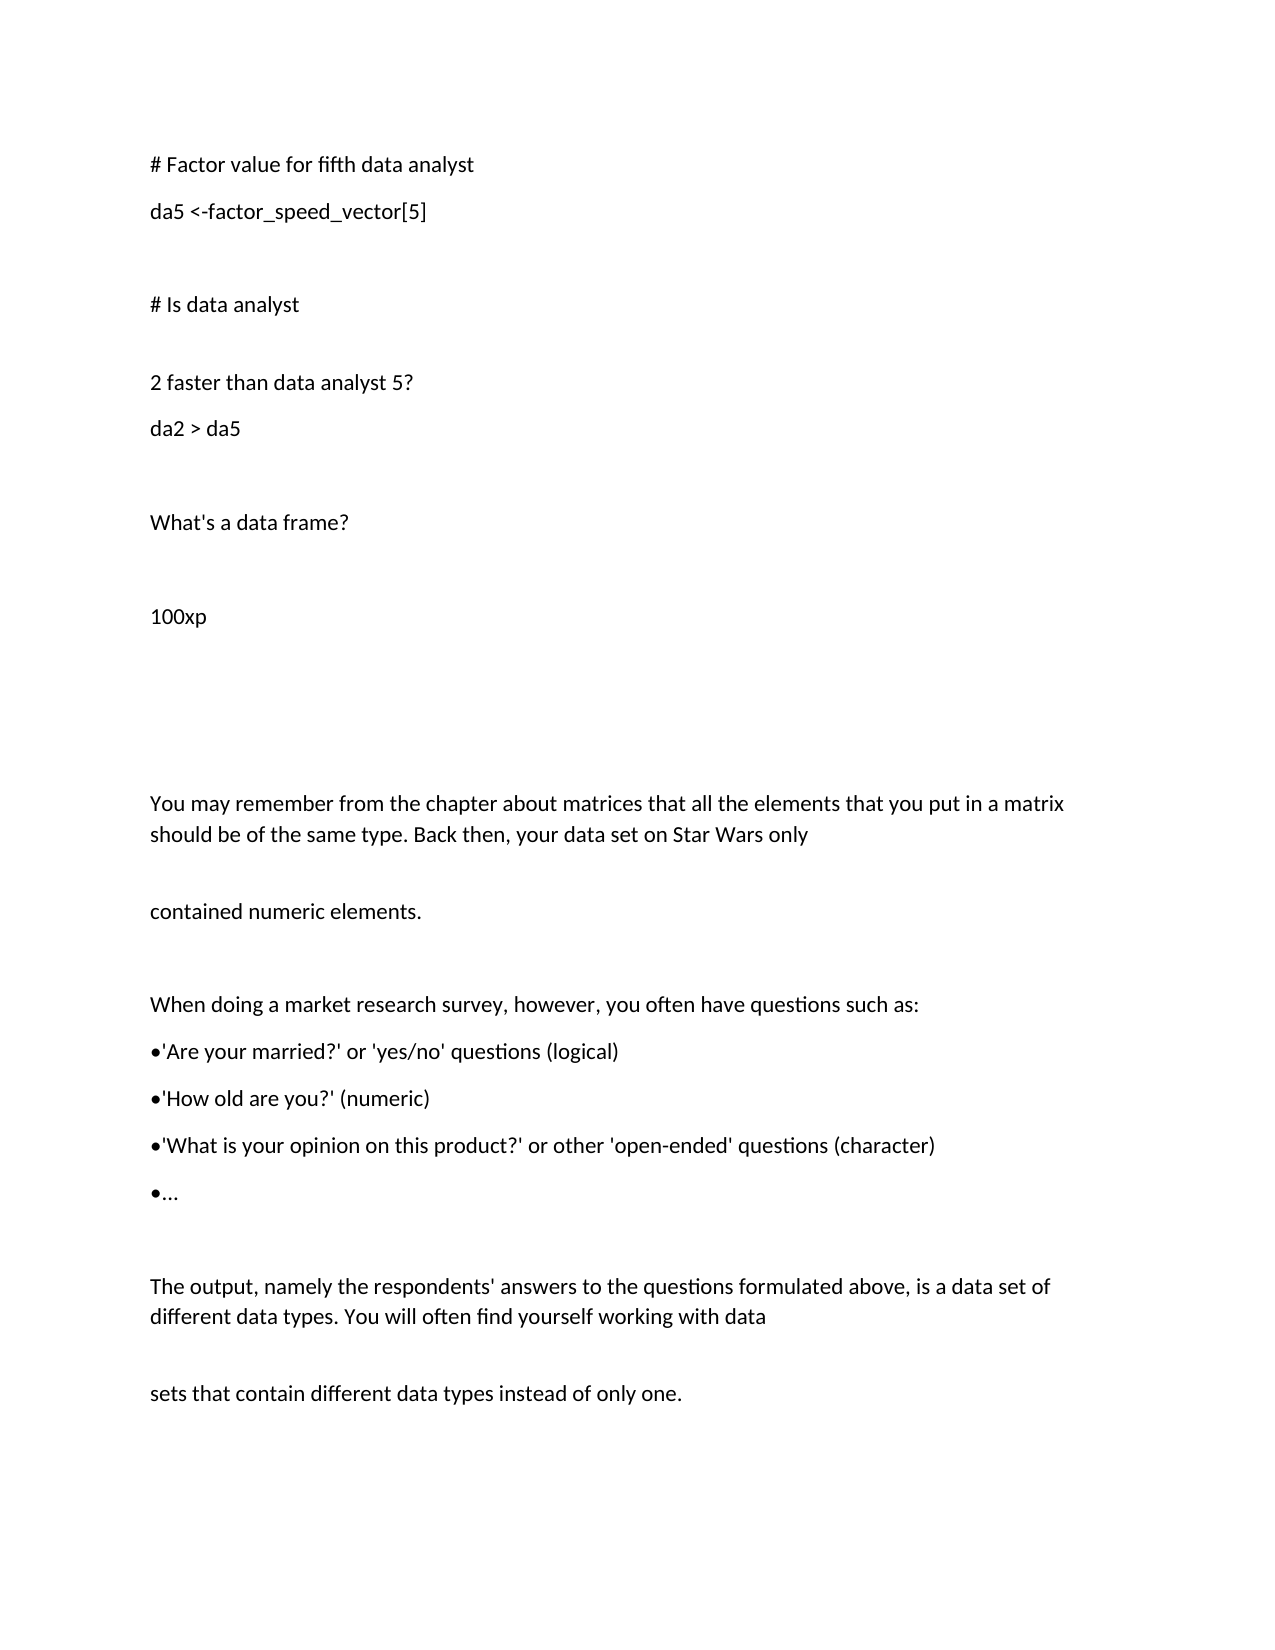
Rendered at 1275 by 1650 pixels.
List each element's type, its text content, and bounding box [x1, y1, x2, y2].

text •'Are your married?' or 'yes/no' questions (logical) [150, 1037, 1125, 1066]
text 2 faster than data analyst 5? [150, 368, 1125, 396]
text # Is data analyst [150, 291, 1125, 349]
text da5 <-factor_speed_vector[5] [150, 197, 1125, 225]
text da2 > da5 [150, 414, 1125, 443]
text •'What is your opinion on this product?' or other 'open-ended' questions (character) [150, 1131, 1125, 1159]
text What's a data frame? [150, 508, 1125, 536]
text sets that contain different data types instead of only one. [150, 1379, 1125, 1407]
text The output, namely the respondents' answers to the questions formulated above, is a data set of different data types. You will often find yourself working with data [150, 1272, 1125, 1360]
text contained numeric elements. [150, 897, 1125, 925]
text # Factor value for fifth data analyst [150, 150, 1125, 178]
text You may remember from the chapter about matrices that all the elements that you put in a matrix should be of the same type. Back then, your data set on Star Wars only [150, 789, 1125, 878]
text When doing a market research survey, however, you often have questions such as: [150, 991, 1125, 1019]
text 100xp [150, 602, 1125, 630]
text •'How old are you?' (numeric) [150, 1084, 1125, 1112]
text •... [150, 1178, 1125, 1206]
